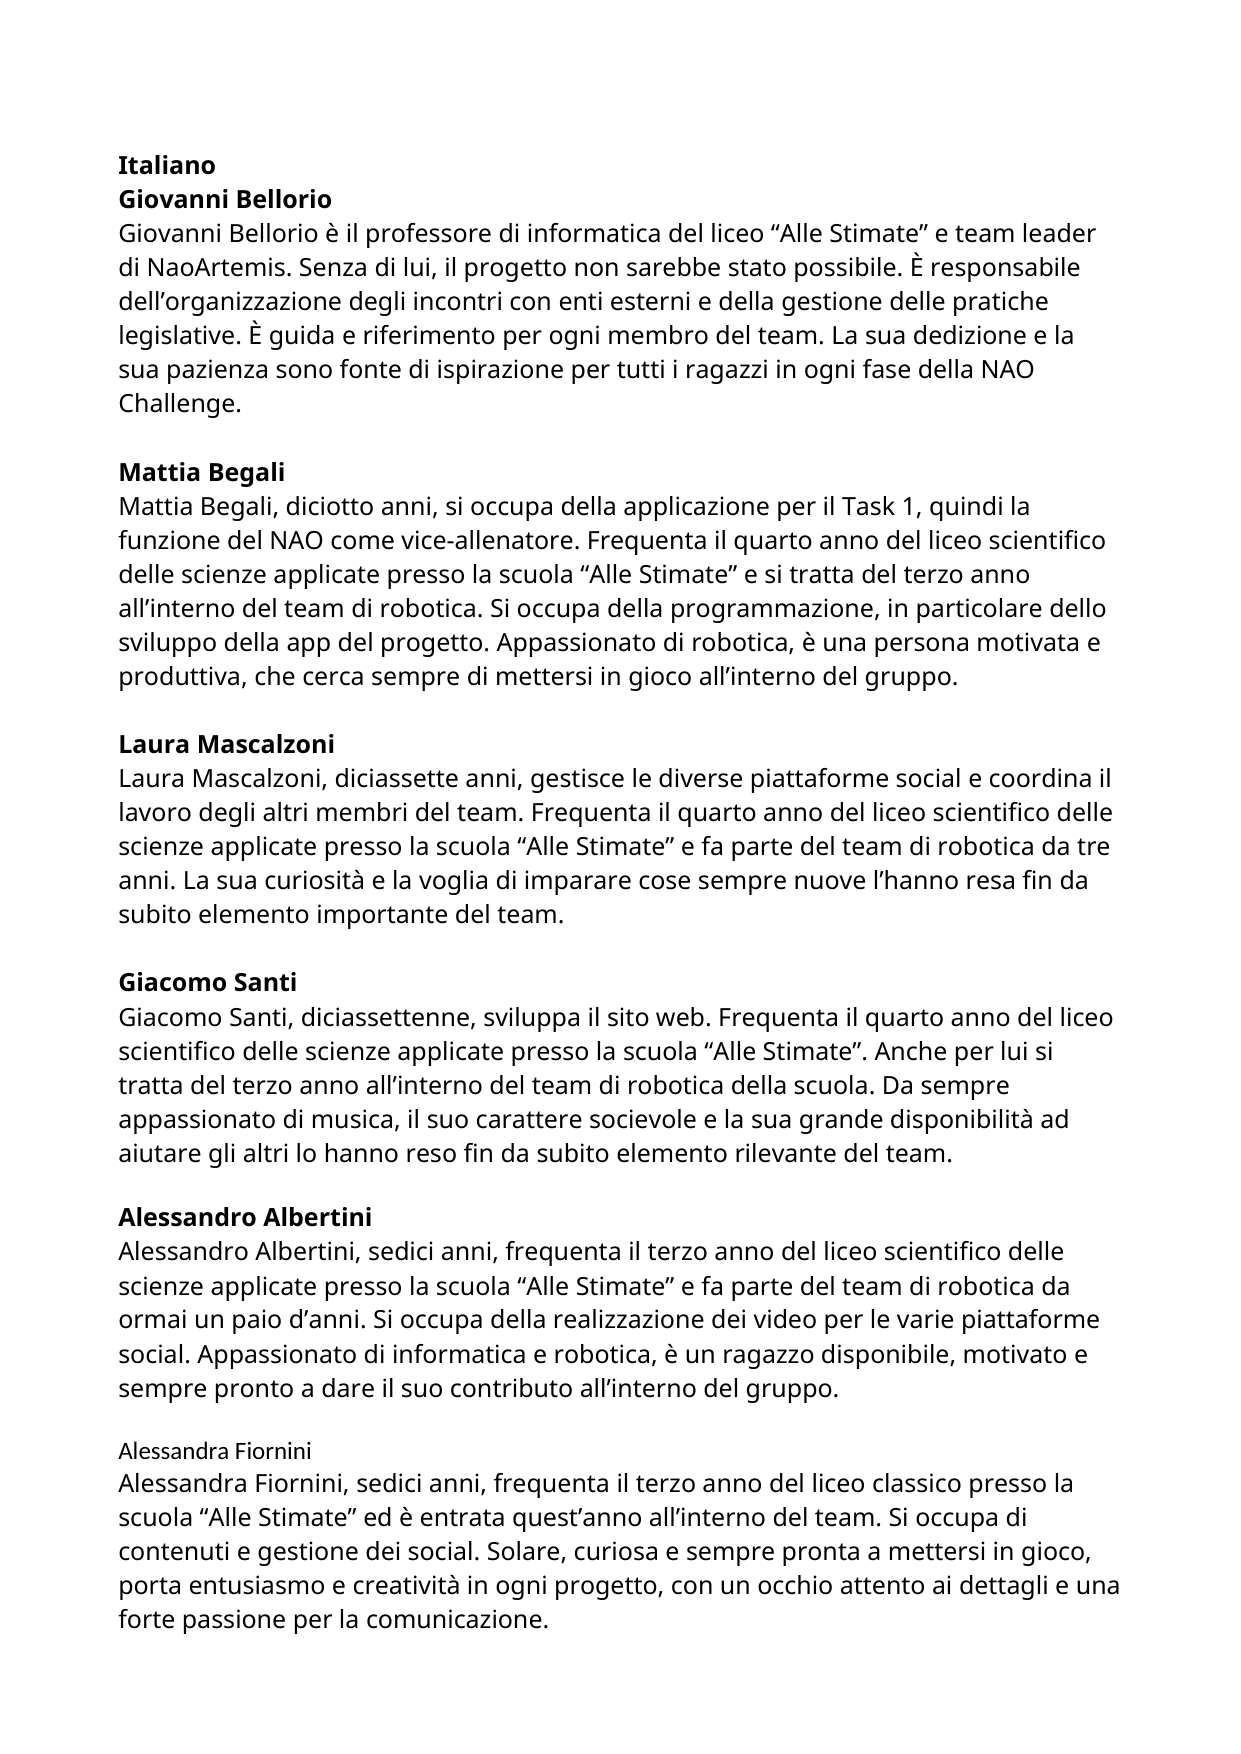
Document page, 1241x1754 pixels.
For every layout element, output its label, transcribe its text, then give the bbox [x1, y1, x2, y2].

text Alessandro Albertini [118, 1200, 1122, 1234]
text Italiano [118, 148, 1122, 182]
text Giacomo Santi, diciassettenne, sviluppa il sito web. Frequenta il quarto anno del liceo scientifico delle scienze applicate presso la scuola “Alle Stimate”. Anche per lui si tratta del terzo anno all’interno del team di robotica della scuola. Da sempre appassionato di musica, il suo carattere socievole e la sua grande disponibilità ad aiutare gli altri lo hanno reso fin da subito elemento rilevante del team. [118, 999, 1122, 1169]
text Laura Mascalzoni [118, 727, 1122, 761]
text Giovanni Bellorio [118, 182, 1122, 216]
text Laura Mascalzoni, diciassette anni, gestisce le diverse piattaforme social e coordina il lavoro degli altri membri del team. Frequenta il quarto anno del liceo scientifico delle scienze applicate presso la scuola “Alle Stimate” e fa parte del team di robotica da tre anni. La sua curiosità e la voglia di imparare cose sempre nuove l’hanno resa fin da subito elemento importante del team. [118, 761, 1122, 931]
text Giovanni Bellorio è il professore di informatica del liceo “Alle Stimate” e team leader di NaoArtemis. Senza di lui, il progetto non sarebbe stato possibile. È responsabile dell’organizzazione degli incontri con enti esterni e della gestione delle pratiche legislative. È guida e riferimento per ogni membro del team. La sua dedizione e la sua pazienza sono fonte di ispirazione per tutti i ragazzi in ogni fase della NAO Challenge. [118, 216, 1122, 420]
text Giacomo Santi [118, 965, 1122, 999]
text Alessandro Albertini, sedici anni, frequenta il terzo anno del liceo scientifico delle scienze applicate presso la scuola “Alle Stimate” e fa parte del team di robotica da ormai un paio d’anni. Si occupa della realizzazione dei video per le varie piattaforme social. Appassionato di informatica e robotica, è un ragazzo disponibile, motivato e sempre pronto a dare il suo contributo all’interno del gruppo. [118, 1234, 1122, 1404]
text Mattia Begali, diciotto anni, si occupa della applicazione per il Task 1, quindi la funzione del NAO come vice-allenatore. Frequenta il quarto anno del liceo scientifico delle scienze applicate presso la scuola “Alle Stimate” e si tratta del terzo anno all’interno del team di robotica. Si occupa della programmazione, in particolare dello sviluppo della app del progetto. Appassionato di robotica, è una persona motivata e produttiva, che cerca sempre di mettersi in gioco all’interno del gruppo. [118, 488, 1122, 693]
text Alessandra Fiornini, sedici anni, frequenta il terzo anno del liceo classico presso la scuola “Alle Stimate” ed è entrata quest’anno all’interno del team. Si occupa di contenuti e gestione dei social. Solare, curiosa e sempre pronta a mettersi in gioco, porta entusiasmo e creatività in ogni progetto, con un occhio attento ai dettagli e una forte passione per la comunicazione. [118, 1465, 1122, 1636]
text Mattia Begali [118, 454, 1122, 488]
text Alessandra Fiornini [118, 1435, 1122, 1465]
